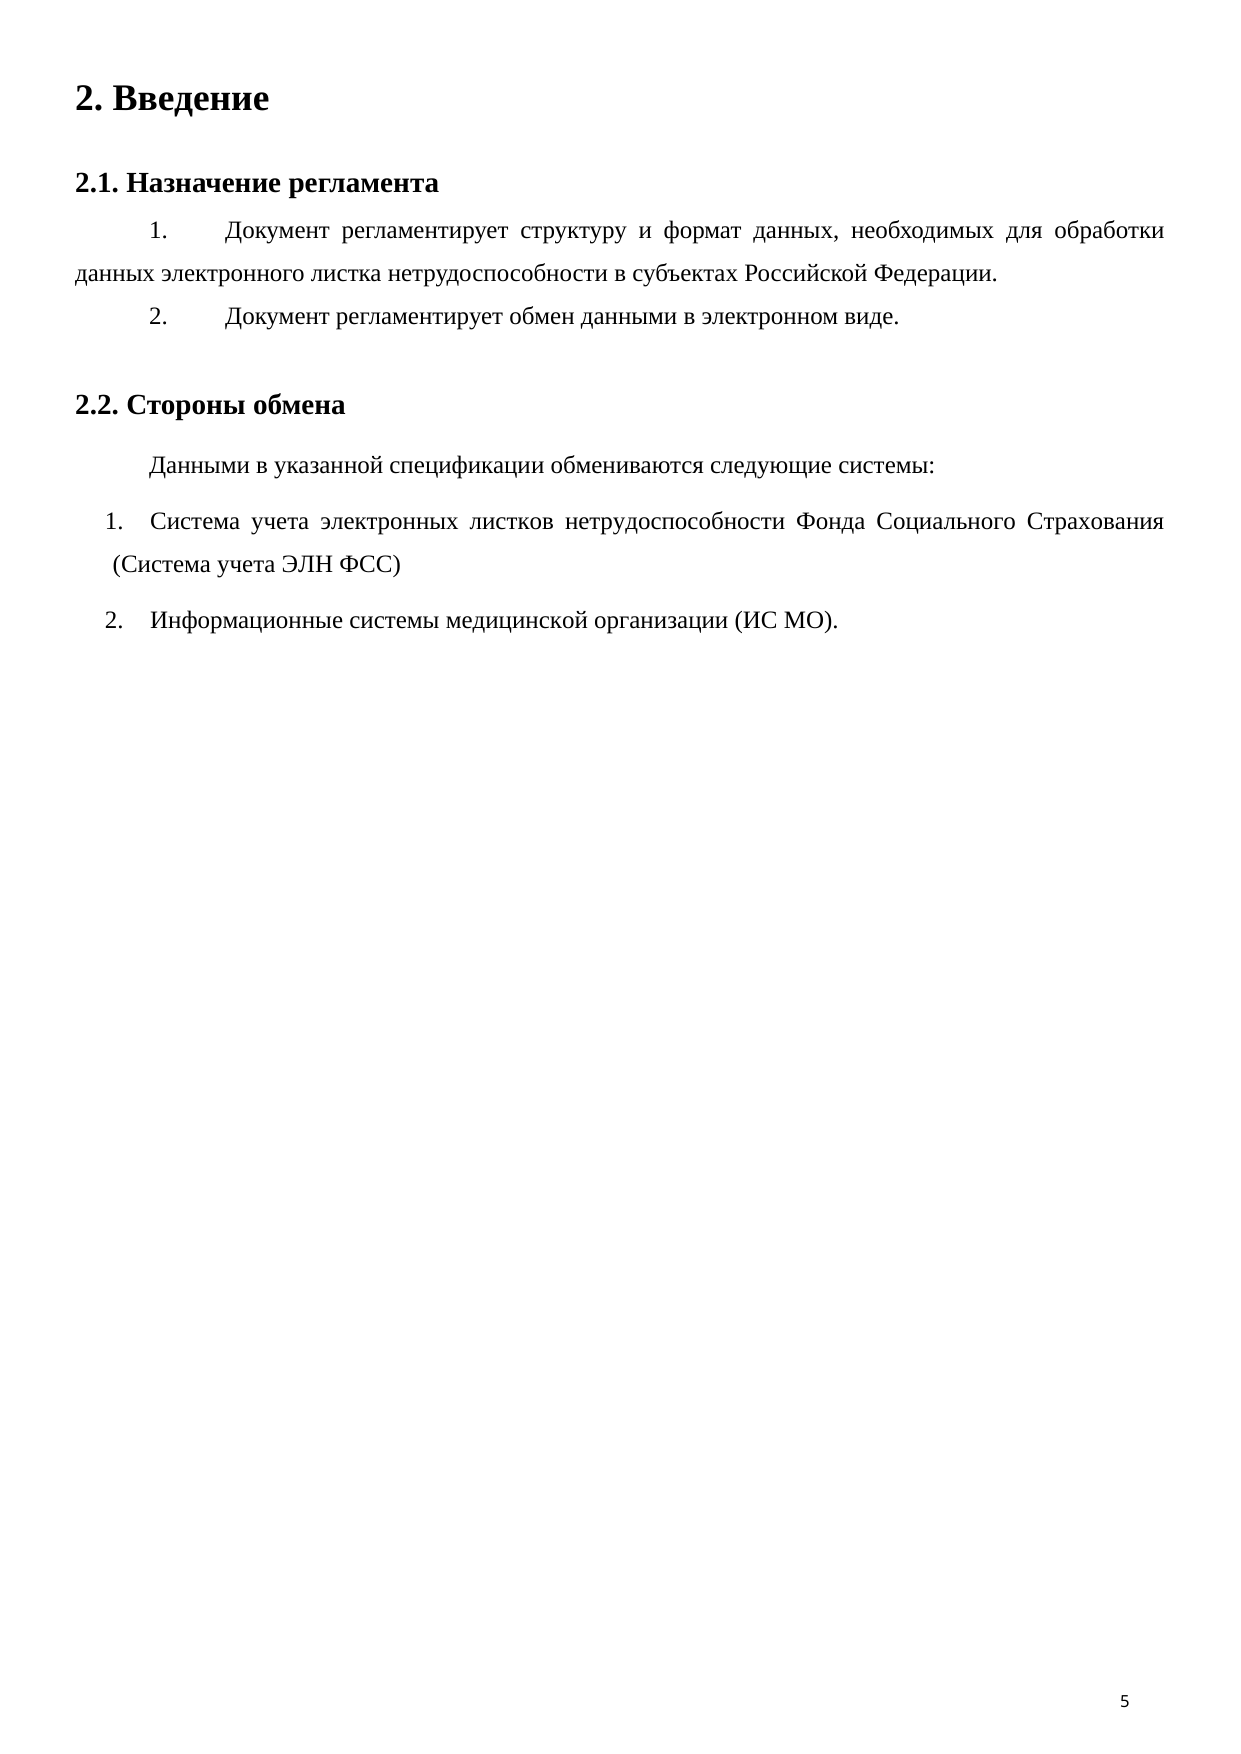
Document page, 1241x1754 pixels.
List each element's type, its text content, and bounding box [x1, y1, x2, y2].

list Документ регламентирует структуру и формат данных, необходимых для обработки данных электронного листка нетрудоспособности в субъектах Российской Федерации. [75, 215, 1165, 287]
text 2.1. Назначение регламента [75, 165, 1165, 198]
list Система учета электронных листков нетрудоспособности Фонда Социального Страхования (Система учета ЭЛН ФСС) [104, 506, 1165, 578]
text Данными в указанной спецификации обмениваются следующие системы: [75, 450, 1165, 479]
list Документ регламентирует обмен данными в электронном виде. [75, 301, 1165, 330]
text 2.2. Стороны обмена [75, 387, 1165, 421]
text 2. Введение [75, 75, 1165, 118]
list Информационные системы медицинской организации (ИС МО). [104, 605, 1165, 633]
